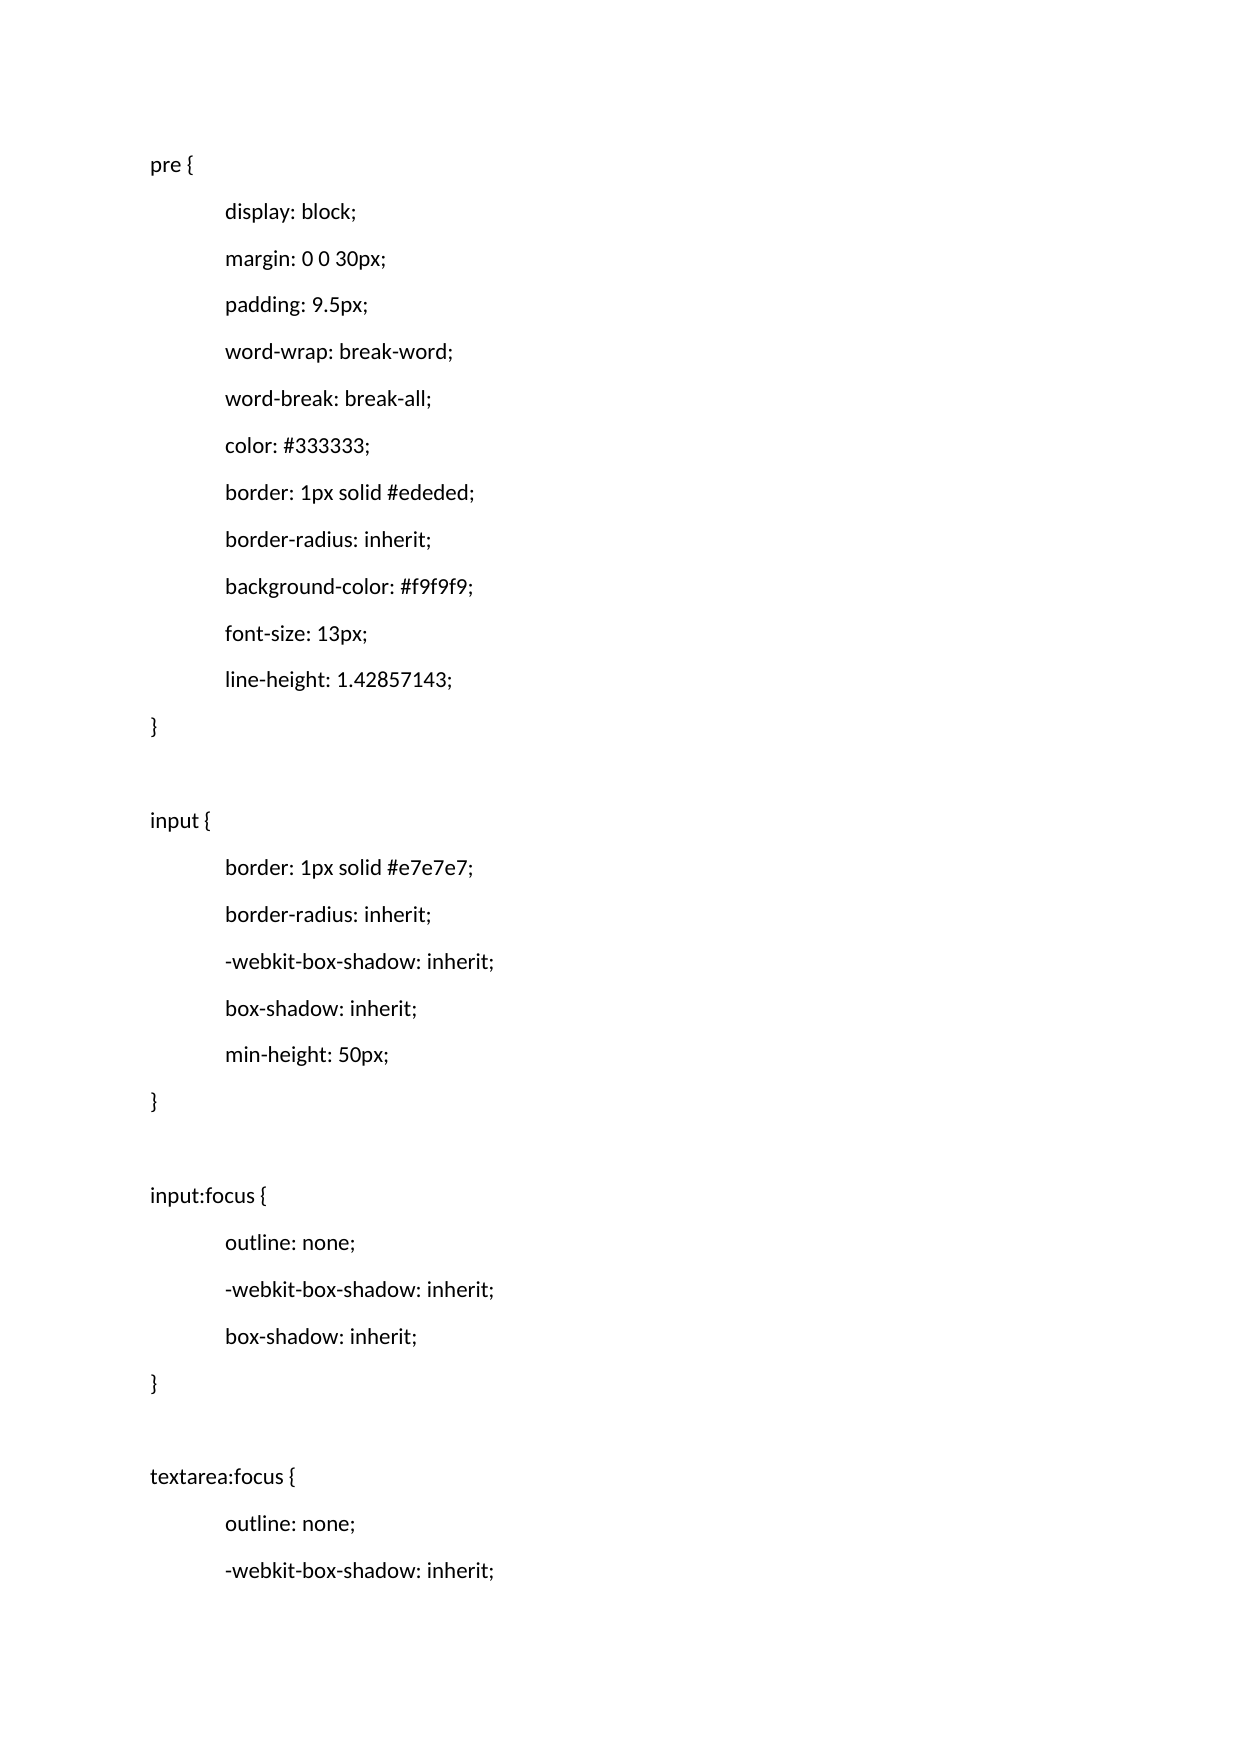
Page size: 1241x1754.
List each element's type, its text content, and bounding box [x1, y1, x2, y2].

text display: block; [150, 197, 1090, 225]
text outline: none; [150, 1509, 1090, 1537]
text padding: 9.5px; [150, 291, 1090, 319]
text input { [150, 806, 1090, 834]
text -webkit-box-shadow: inherit; [150, 1556, 1090, 1584]
text border: 1px solid #e7e7e7; [150, 853, 1090, 881]
text margin: 0 0 30px; [150, 244, 1090, 272]
text word-break: break-all; [150, 384, 1090, 412]
text textarea:focus { [150, 1462, 1090, 1491]
text } [150, 712, 1090, 741]
text background-color: #f9f9f9; [150, 572, 1090, 600]
text font-size: 13px; [150, 619, 1090, 647]
text } [150, 1369, 1090, 1397]
text border-radius: inherit; [150, 525, 1090, 553]
text input:focus { [150, 1181, 1090, 1209]
text word-wrap: break-word; [150, 337, 1090, 366]
text box-shadow: inherit; [150, 994, 1090, 1022]
text border: 1px solid #ededed; [150, 478, 1090, 506]
text -webkit-box-shadow: inherit; [150, 1275, 1090, 1303]
text pre { [150, 150, 1090, 178]
text min-height: 50px; [150, 1041, 1090, 1069]
text border-radius: inherit; [150, 900, 1090, 928]
text box-shadow: inherit; [150, 1322, 1090, 1350]
text } [150, 1087, 1090, 1116]
text line-height: 1.42857143; [150, 666, 1090, 694]
text -webkit-box-shadow: inherit; [150, 947, 1090, 975]
text color: #333333; [150, 431, 1090, 459]
text outline: none; [150, 1228, 1090, 1256]
